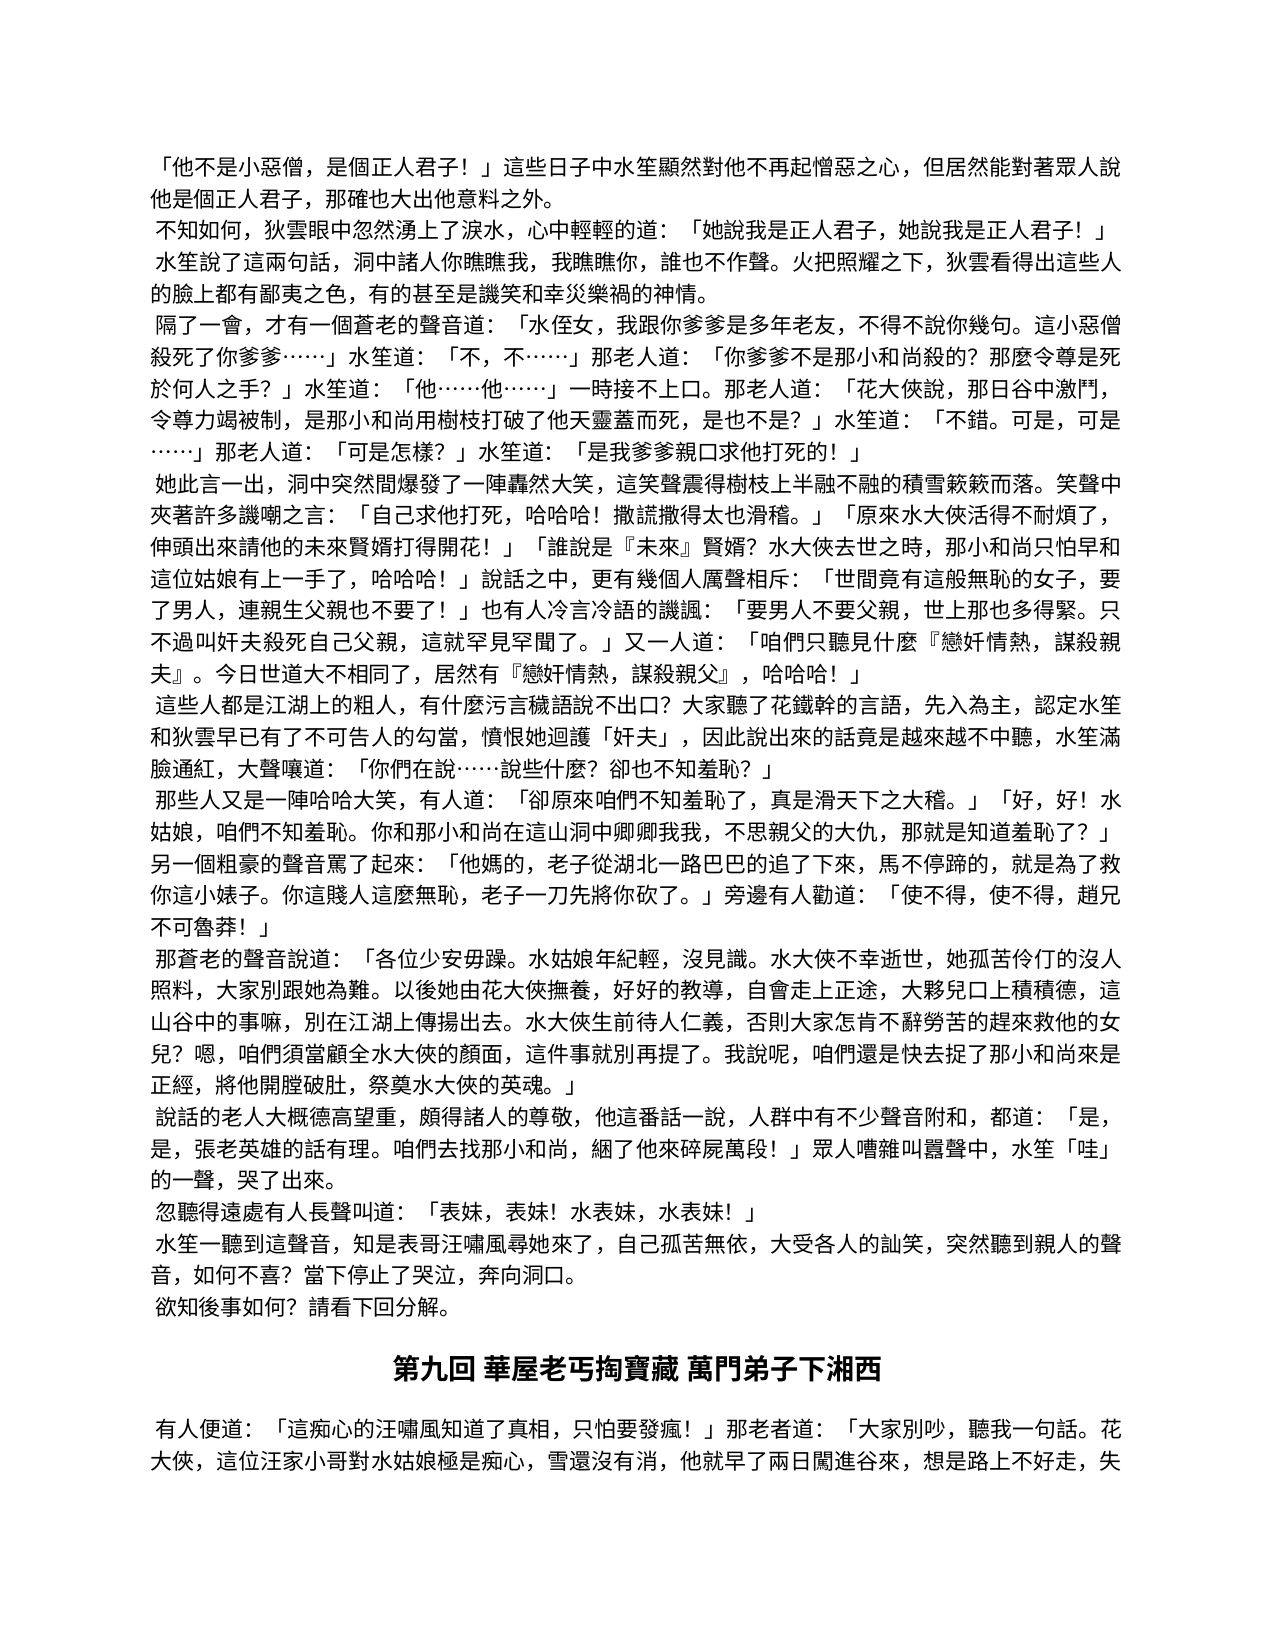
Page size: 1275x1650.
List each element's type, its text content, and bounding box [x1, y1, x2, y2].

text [150, 1412, 1125, 1476]
text 這些人都是江湖上的粗人，有什麼污言穢語說不出口？大家聽了花鐵幹的言語，先入為主，認定水笙和狄雲早已有了不可告人的勾當，憤恨她迴護「奸夫」，因此說出來的話竟是越來越不中聽，水笙滿臉通紅，大聲嚷道：「你們在說……說些什麼？卻也不知羞恥？」 [150, 688, 1125, 783]
text 那蒼老的聲音說道：「各位少安毋躁。水姑娘年紀輕，沒見識。水大俠不幸逝世，她孤苦伶仃的沒人照料，大家別跟她為難。以後她由花大俠撫養，好好的教導，自會走上正途，大夥兒口上積積德，這山谷中的事嘛，別在江湖上傳揚出去。水大俠生前待人仁義，否則大家怎肯不辭勞苦的趕來救他的女兒？嗯，咱們須當顧全水大俠的顏面，這件事就別再提了。我說呢，咱們還是快去捉了那小和尚來是正經，將他開膛破肚，祭奠水大俠的英魂。」 [150, 942, 1125, 1100]
text 她此言一出，洞中突然間爆發了一陣轟然大笑，這笑聲震得樹枝上半融不融的積雪簌簌而落。笑聲中夾著許多譏嘲之言：「自己求他打死，哈哈哈！撒謊撒得太也滑稽。」「原來水大俠活得不耐煩了，伸頭出來請他的未來賢婿打得開花！」「誰說是『未來』賢婿？水大俠去世之時，那小和尚只怕早和這位姑娘有上一手了，哈哈哈！」說話之中，更有幾個人厲聲相斥：「世間竟有這般無恥的女子，要了男人，連親生父親也不要了！」也有人冷言冷語的譏諷：「要男人不要父親，世上那也多得緊。只不過叫奸夫殺死自己父親，這就罕見罕聞了。」又一人道：「咱們只聽見什麼『戀奷情熱，謀殺親夫』。今日世道大不相同了，居然有『戀奸情熱，謀殺親父』，哈哈哈！」 [150, 467, 1125, 688]
text 說話的老人大概德高望重，頗得諸人的尊敬，他這番話一說，人群中有不少聲音附和，都道：「是，是，張老英雄的話有理。咱們去找那小和尚，綑了他來碎屍萬段！」眾人嘈雜叫囂聲中，水笙「哇」的一聲，哭了出來。 [150, 1100, 1125, 1195]
text 忽聽得遠處有人長聲叫道：「表妹，表妹！水表妹，水表妹！」 [150, 1195, 1125, 1227]
text 水笙一聽到這聲音，知是表哥汪嘯風尋她來了，自己孤苦無依，大受各人的訕笑，突然聽到親人的聲音，如何不喜？當下停止了哭泣，奔向洞口。 [150, 1227, 1125, 1290]
text 那些人又是一陣哈哈大笑，有人道：「卻原來咱們不知羞恥了，真是滑天下之大稽。」「好，好！水姑娘，咱們不知羞恥。你和那小和尚在這山洞中卿卿我我，不思親父的大仇，那就是知道羞恥了？」另一個粗豪的聲音罵了起來：「他媽的，老子從湖北一路巴巴的追了下來，馬不停蹄的，就是為了救你這小婊子。你這賤人這麼無恥，老子一刀先將你砍了。」旁邊有人勸道：「使不得，使不得，趙兄不可魯莽！」 [150, 783, 1125, 942]
subtitle 第九回 華屋老丐掏寶藏 萬門弟子下湘西 [150, 1347, 1125, 1387]
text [150, 150, 1125, 213]
text 隔了一會，才有一個蒼老的聲音道：「水侄女，我跟你爹爹是多年老友，不得不說你幾句。這小惡僧殺死了你爹爹……」水笙道：「不，不……」那老人道：「你爹爹不是那小和尚殺的？那麼令尊是死於何人之手？」水笙道：「他……他……」一時接不上口。那老人道：「花大俠說，那日谷中激鬥，令尊力竭被制，是那小和尚用樹枝打破了他天靈蓋而死，是也不是？」水笙道：「不錯。可是，可是……」那老人道：「可是怎樣？」水笙道：「是我爹爹親口求他打死的！」 [150, 308, 1125, 467]
text 不知如何，狄雲眼中忽然湧上了淚水，心中輕輕的道：「她說我是正人君子，她說我是正人君子！」 [150, 213, 1125, 245]
text 欲知後事如何？請看下回分解。 [150, 1290, 1125, 1322]
text 水笙說了這兩句話，洞中諸人你瞧瞧我，我瞧瞧你，誰也不作聲。火把照耀之下，狄雲看得出這些人的臉上都有鄙夷之色，有的甚至是譏笑和幸災樂禍的神情。 [150, 245, 1125, 308]
